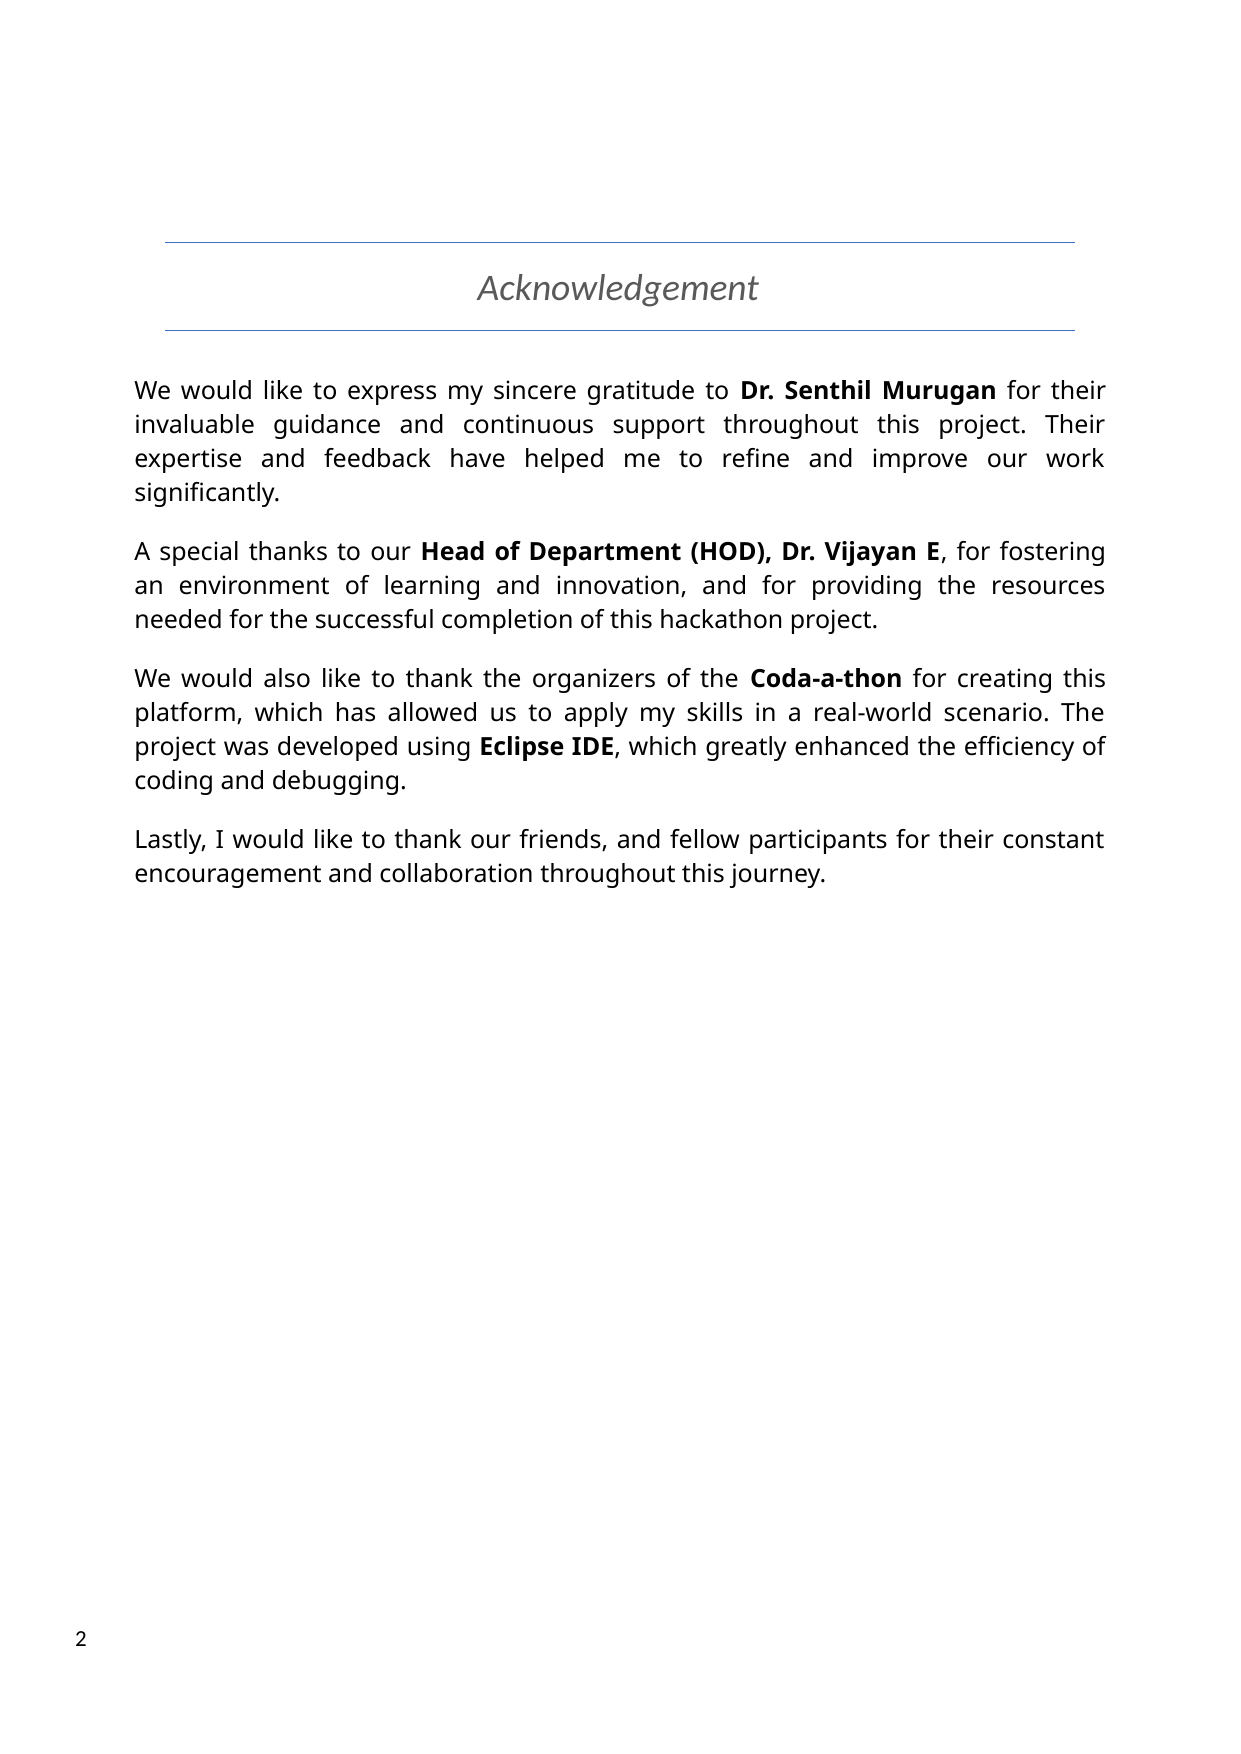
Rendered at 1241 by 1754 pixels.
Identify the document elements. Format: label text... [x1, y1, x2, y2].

text Lastly, I would like to thank our friends, and fellow participants for their constant encouragement and collaboration throughout this journey. [134, 822, 1106, 890]
text A special thanks to our Head of Department (HOD), Dr. Vijayan E, for fostering an environment of learning and innovation, and for providing the resources needed for the successful completion of this hackathon project. [134, 533, 1106, 636]
text Acknowledgement [165, 243, 1075, 330]
text We would like to express my sincere gratitude to Dr. Senthil Murugan for their invaluable guidance and continuous support throughout this project. Their expertise and feedback have helped me to refine and improve our work significantly. [134, 372, 1106, 508]
text We would also like to thank the organizers of the Coda-a-thon for creating this platform, which has allowed us to apply my skills in a real-world scenario. The project was developed using Eclipse IDE, which greatly enhanced the efficiency of coding and debugging. [134, 661, 1106, 797]
